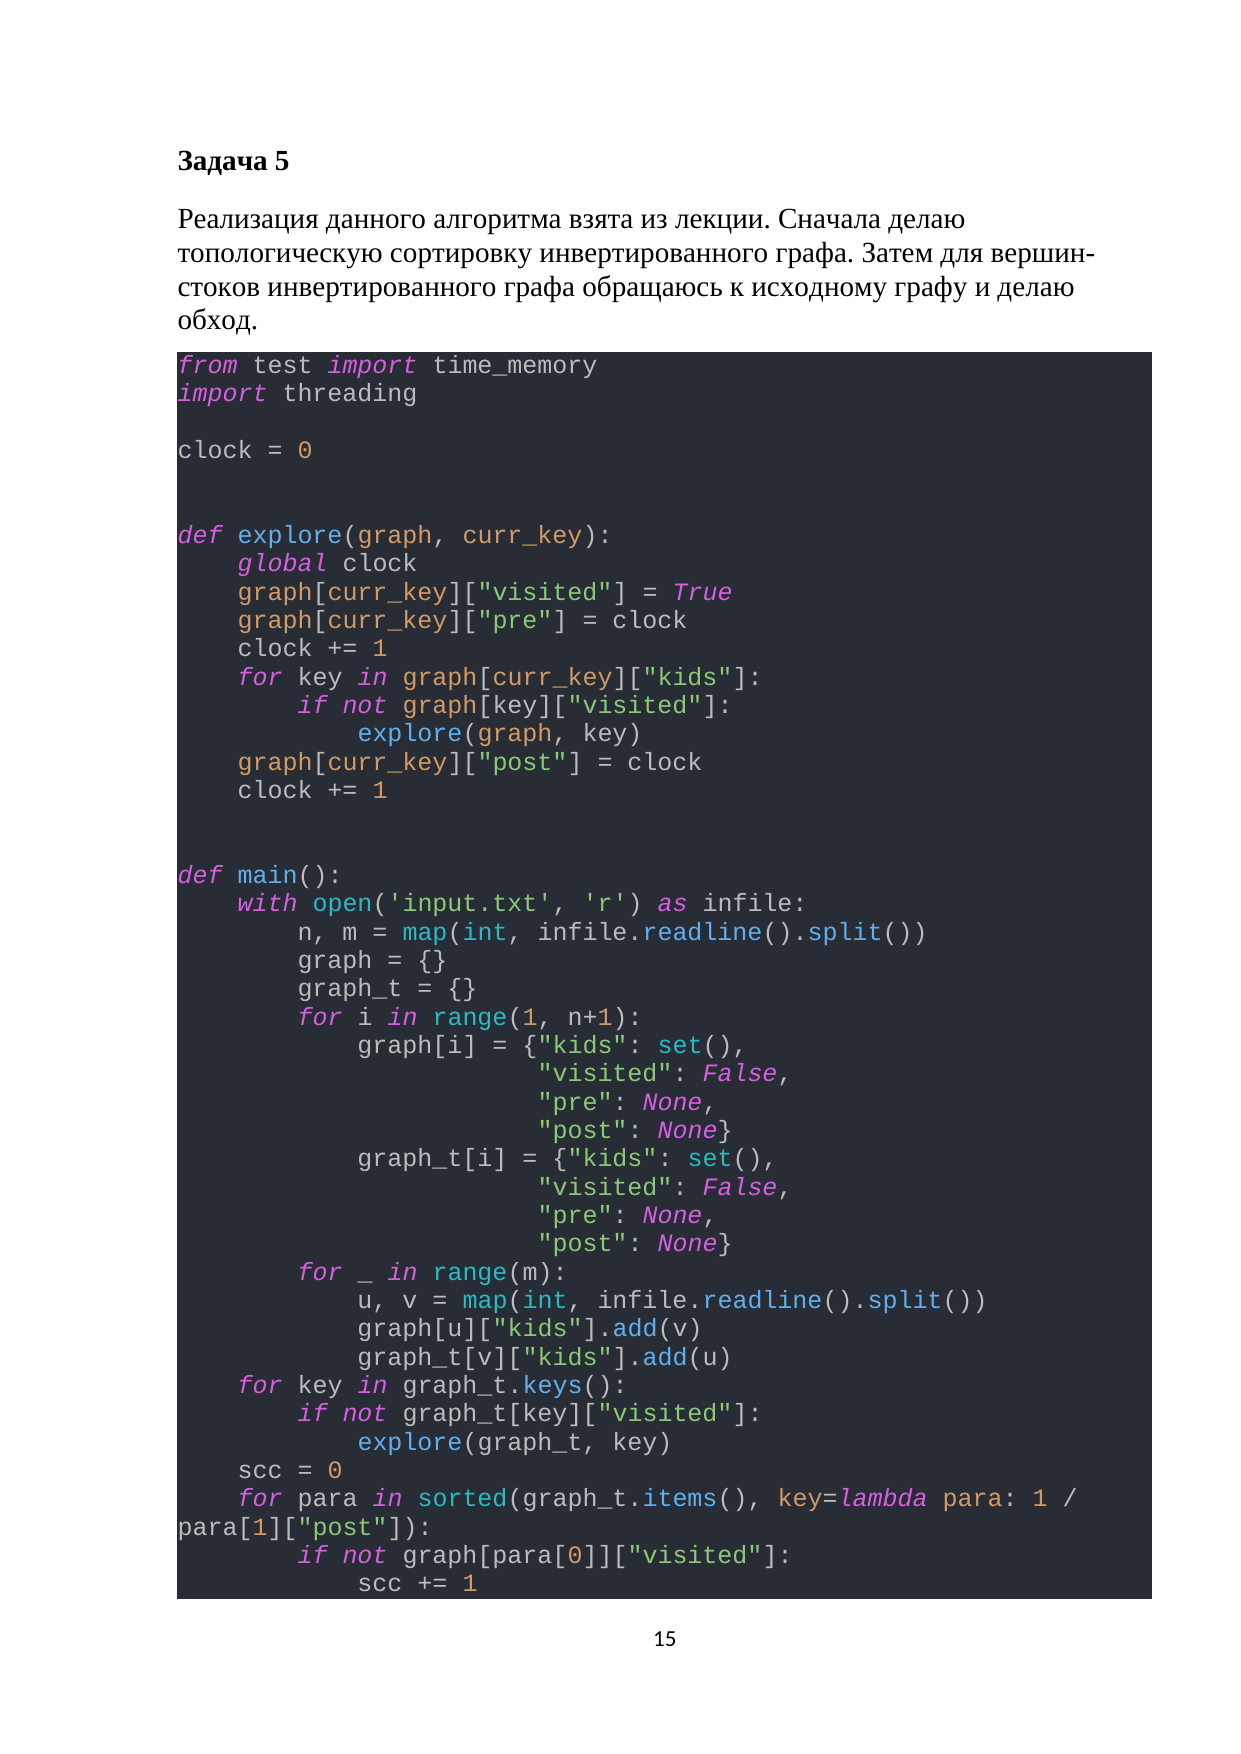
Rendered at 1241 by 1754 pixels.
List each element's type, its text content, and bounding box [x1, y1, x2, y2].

text Задача 5 [177, 143, 1152, 177]
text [177, 352, 1152, 1599]
text Реализация данного алгоритма взята из лекции. Сначала делаю топологическую сортировку инвертированного графа. Затем для вершин-стоков инвертированного графа обращаюсь к исходному графу и делаю обход. [177, 202, 1152, 336]
